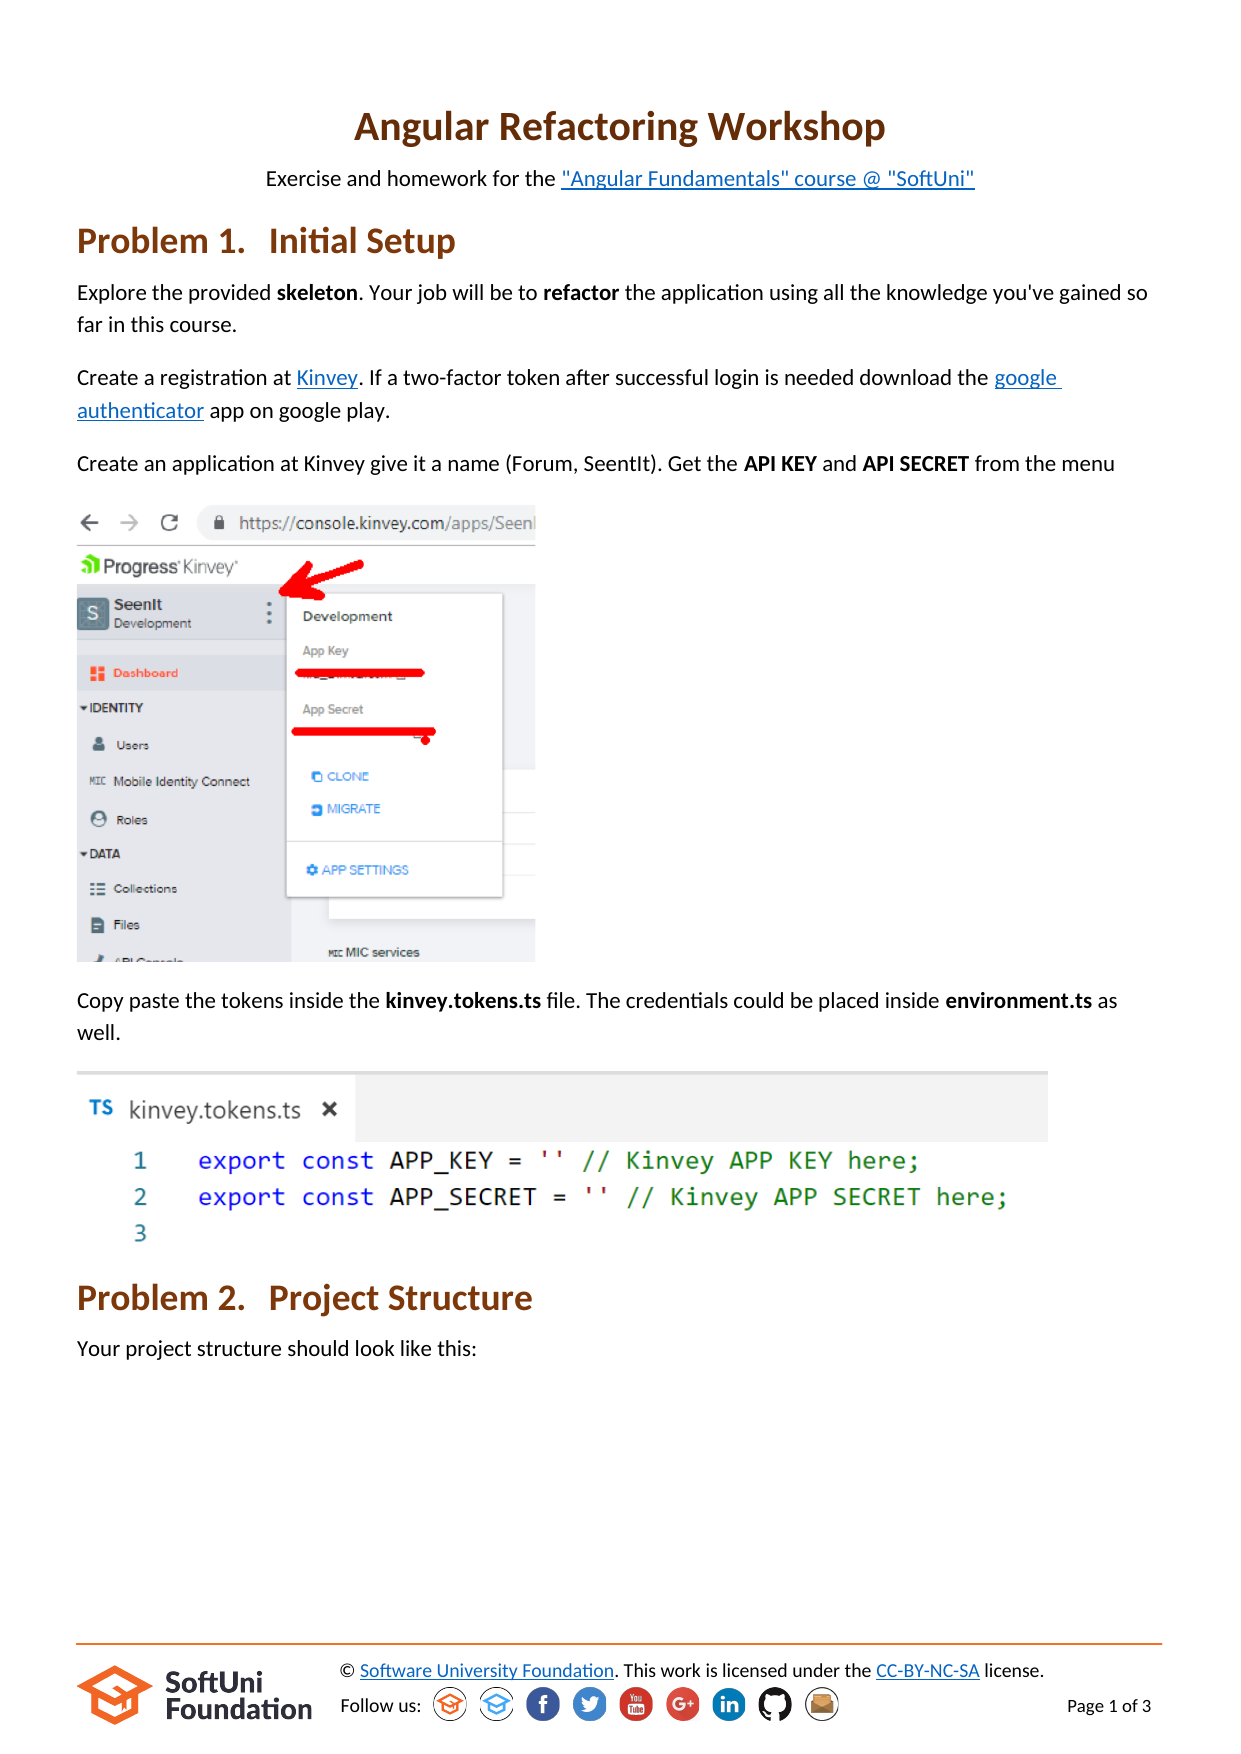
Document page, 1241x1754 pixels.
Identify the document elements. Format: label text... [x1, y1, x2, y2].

picture [805, 1687, 839, 1721]
picture [433, 1687, 467, 1721]
picture [480, 1687, 513, 1721]
picture [758, 1687, 792, 1721]
subtitle Angular Refactoring Workshop [77, 99, 1163, 150]
subtitle Initial Setup [77, 217, 1163, 263]
picture [619, 1687, 653, 1721]
picture [76, 1071, 1048, 1249]
picture [736, 1711, 746, 1721]
subtitle Project Structure [77, 1273, 1163, 1319]
text Explore the provided skeleton. Your job will be to refactor the application using all the knowledge you've gained so far in this course. [77, 278, 1163, 338]
text Create a registration at Kinvey. If a two-factor token after successful login is needed download the google authenticator app on google play. [77, 363, 1163, 424]
text Create an application at Kinvey give it a name (Forum, SeentIt). Get the API KEY and API SECRET from the menu [77, 449, 1163, 477]
picture [76, 1665, 312, 1725]
picture [736, 1688, 746, 1698]
picture [712, 1688, 722, 1698]
picture [712, 1711, 722, 1721]
picture [727, 1702, 738, 1712]
picture [573, 1687, 607, 1721]
text Your project structure should look like this: [77, 1334, 1163, 1363]
picture [666, 1687, 700, 1721]
picture [76, 501, 536, 962]
text Exercise and homework for the "Angular Fundamentals" course @ "SoftUni" [77, 164, 1163, 192]
text Copy paste the tokens inside the kinvey.tokens.ts file. The credentials could be placed inside environment.ts as well. [77, 986, 1163, 1047]
picture [526, 1687, 560, 1721]
